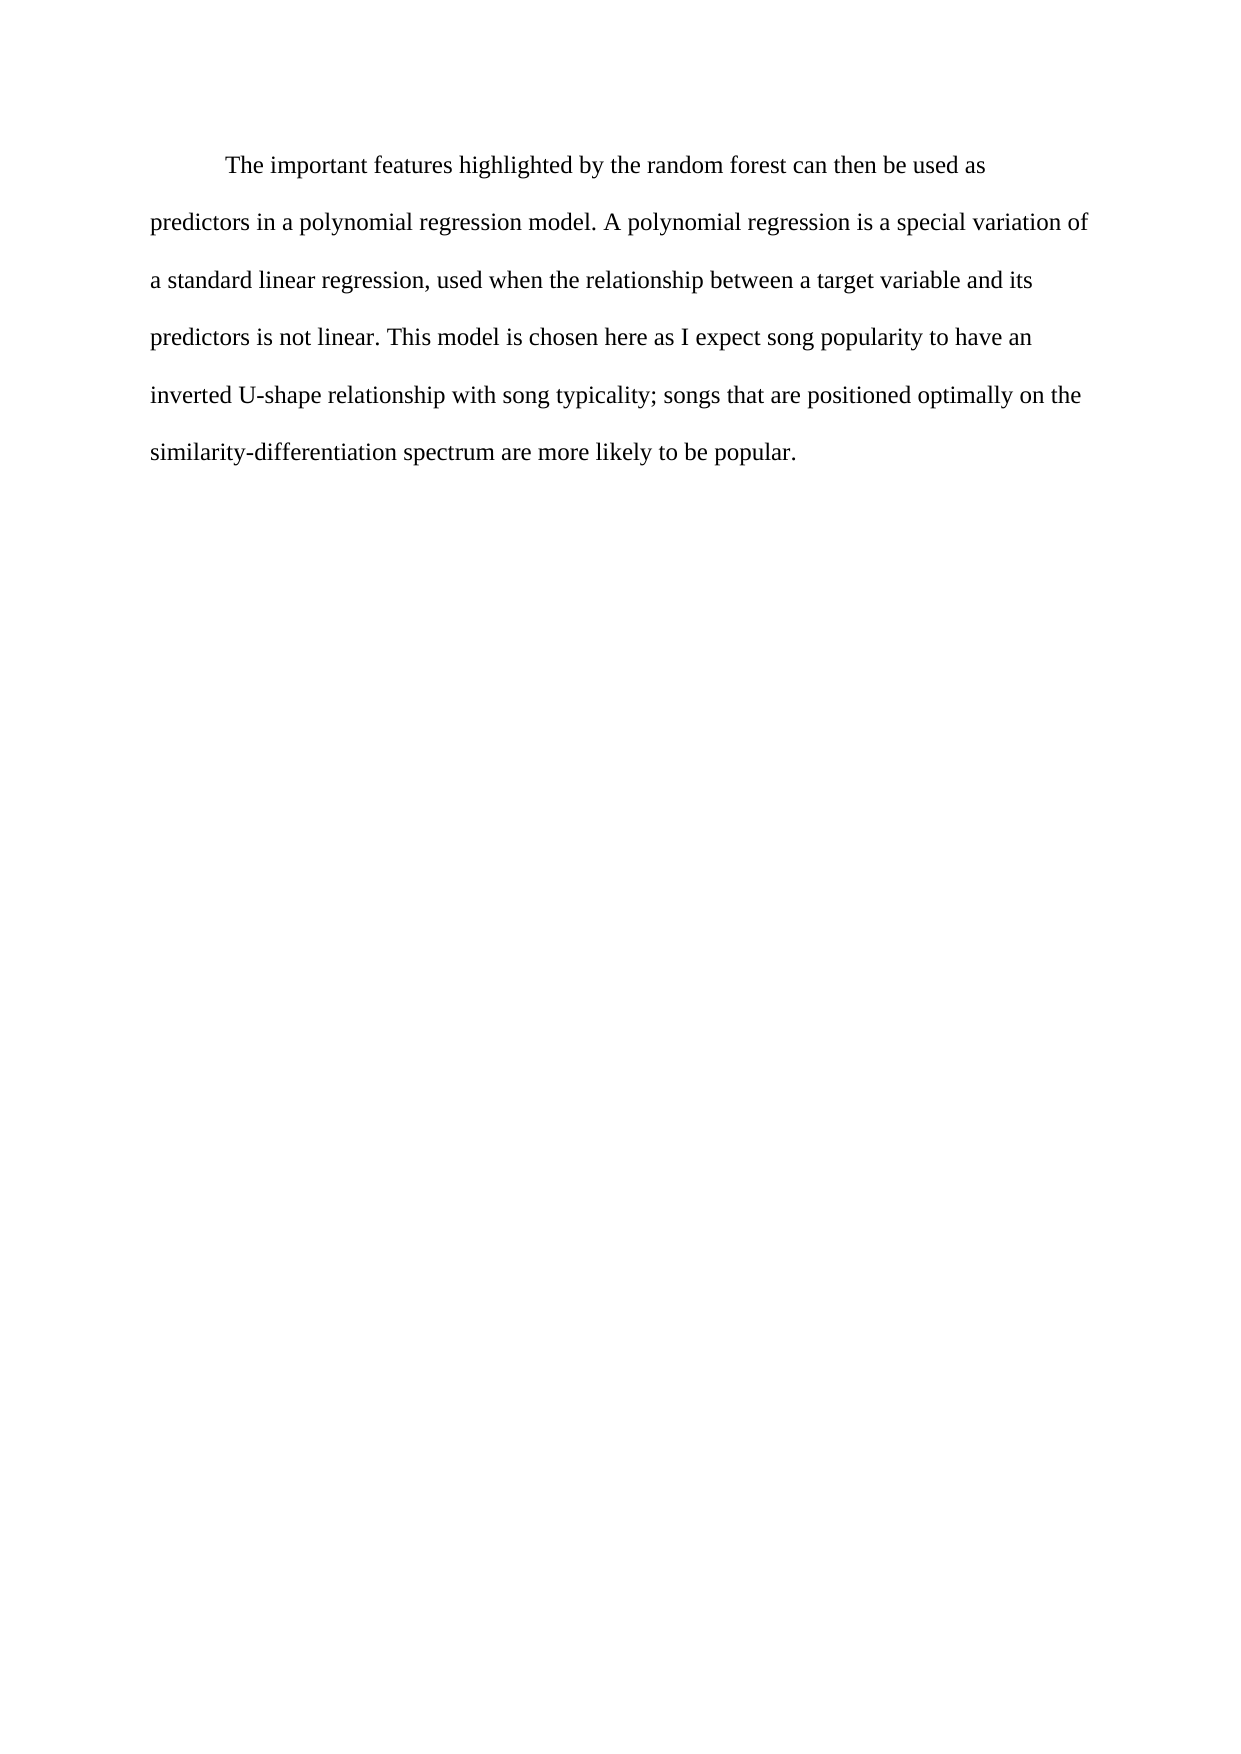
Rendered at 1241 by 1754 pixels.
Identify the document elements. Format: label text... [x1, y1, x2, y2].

text The important features highlighted by the random forest can then be used as predictors in a polynomial regression model. A polynomial regression is a special variation of a standard linear regression, used when the relationship between a target variable and its predictors is not linear. This model is chosen here as I expect song popularity to have an inverted U-shape relationship with song typicality; songs that are positioned optimally on the similarity-differentiation spectrum are more likely to be popular. [150, 150, 1090, 466]
